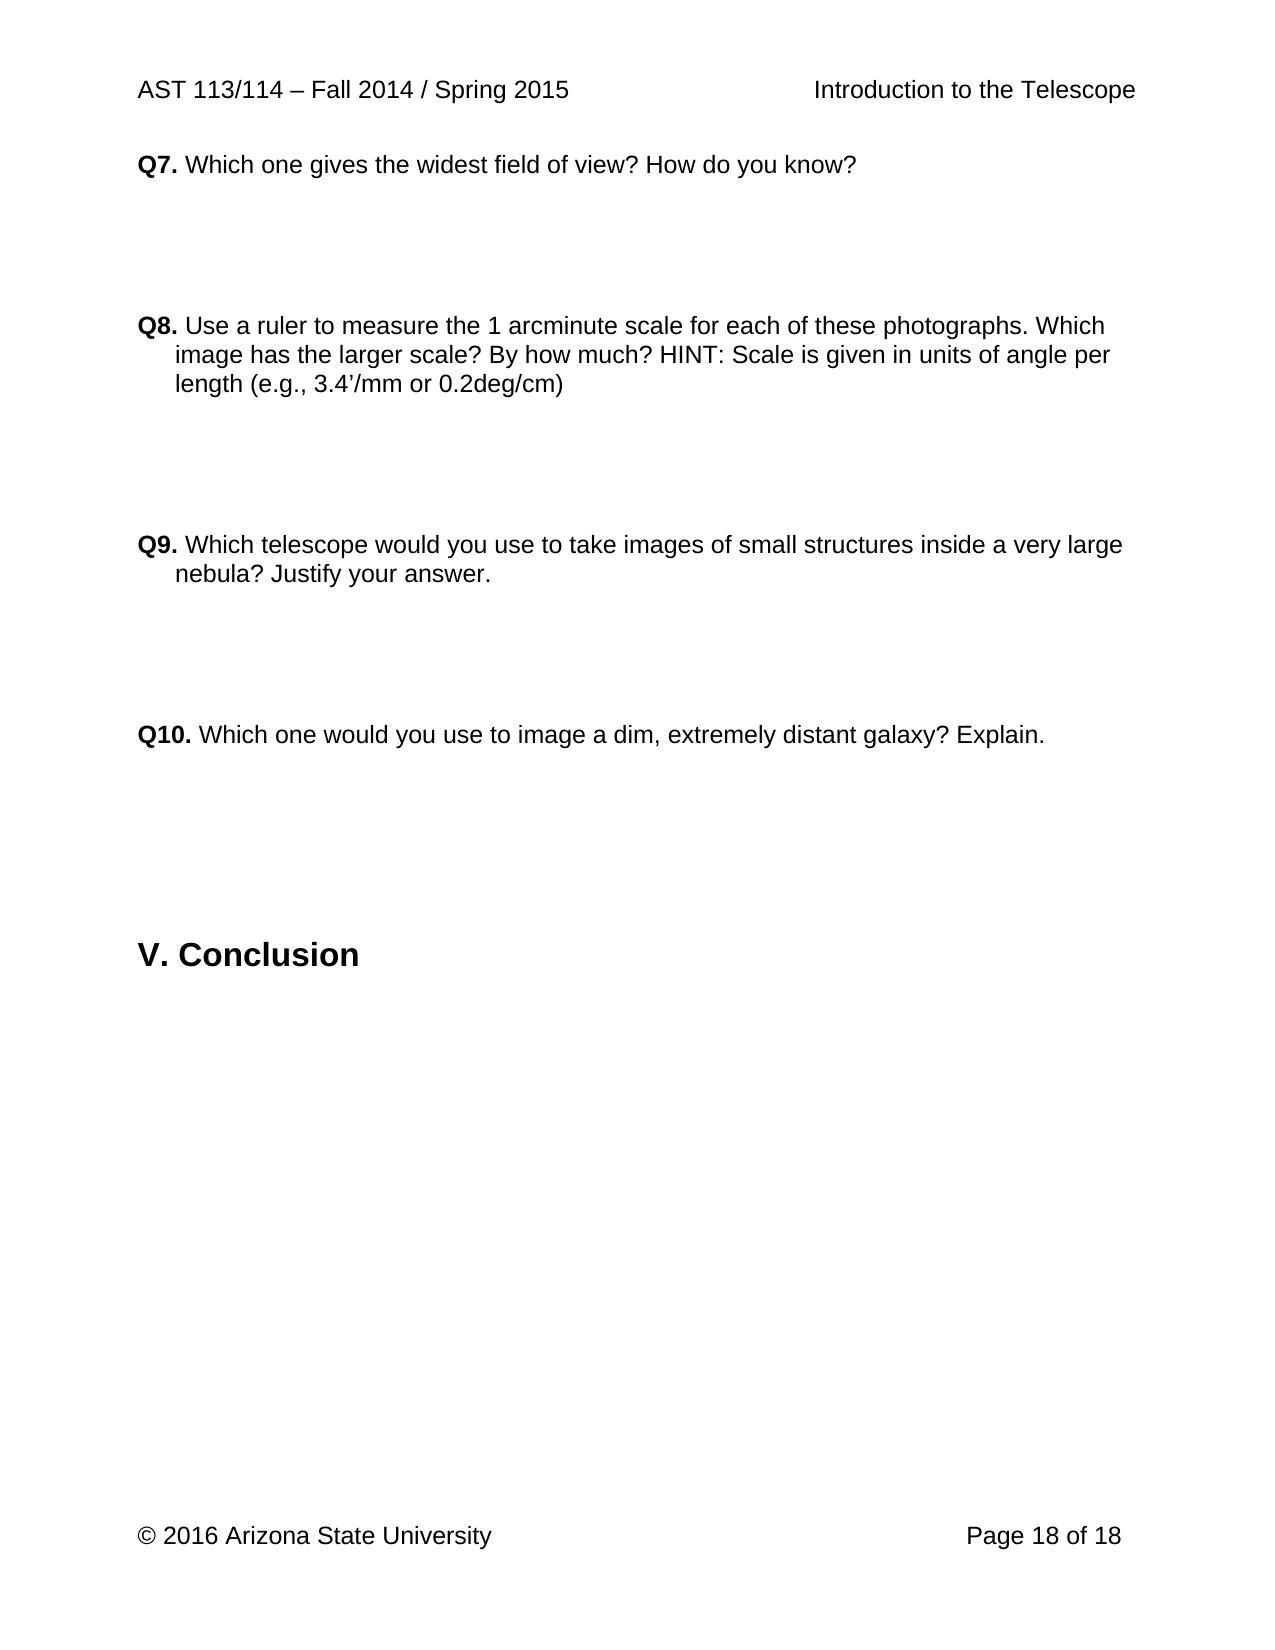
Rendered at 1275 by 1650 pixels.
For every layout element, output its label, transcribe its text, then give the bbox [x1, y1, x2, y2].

list Which telescope would you use to take images of small structures inside a very large nebula? Justify your answer. [137, 530, 1138, 587]
subtitle V. Conclusion [137, 935, 1138, 973]
list Which one gives the widest field of view? How do you know? [137, 150, 1138, 179]
list Which one would you use to image a dim, extremely distant galaxy? Explain. [137, 720, 1138, 749]
list Use a ruler to measure the 1 arcminute scale for each of these photographs. Which image has the larger scale? By how much? HINT: Scale is given in units of angle per length (e.g., 3.4’/mm or 0.2deg/cm) [137, 311, 1138, 397]
